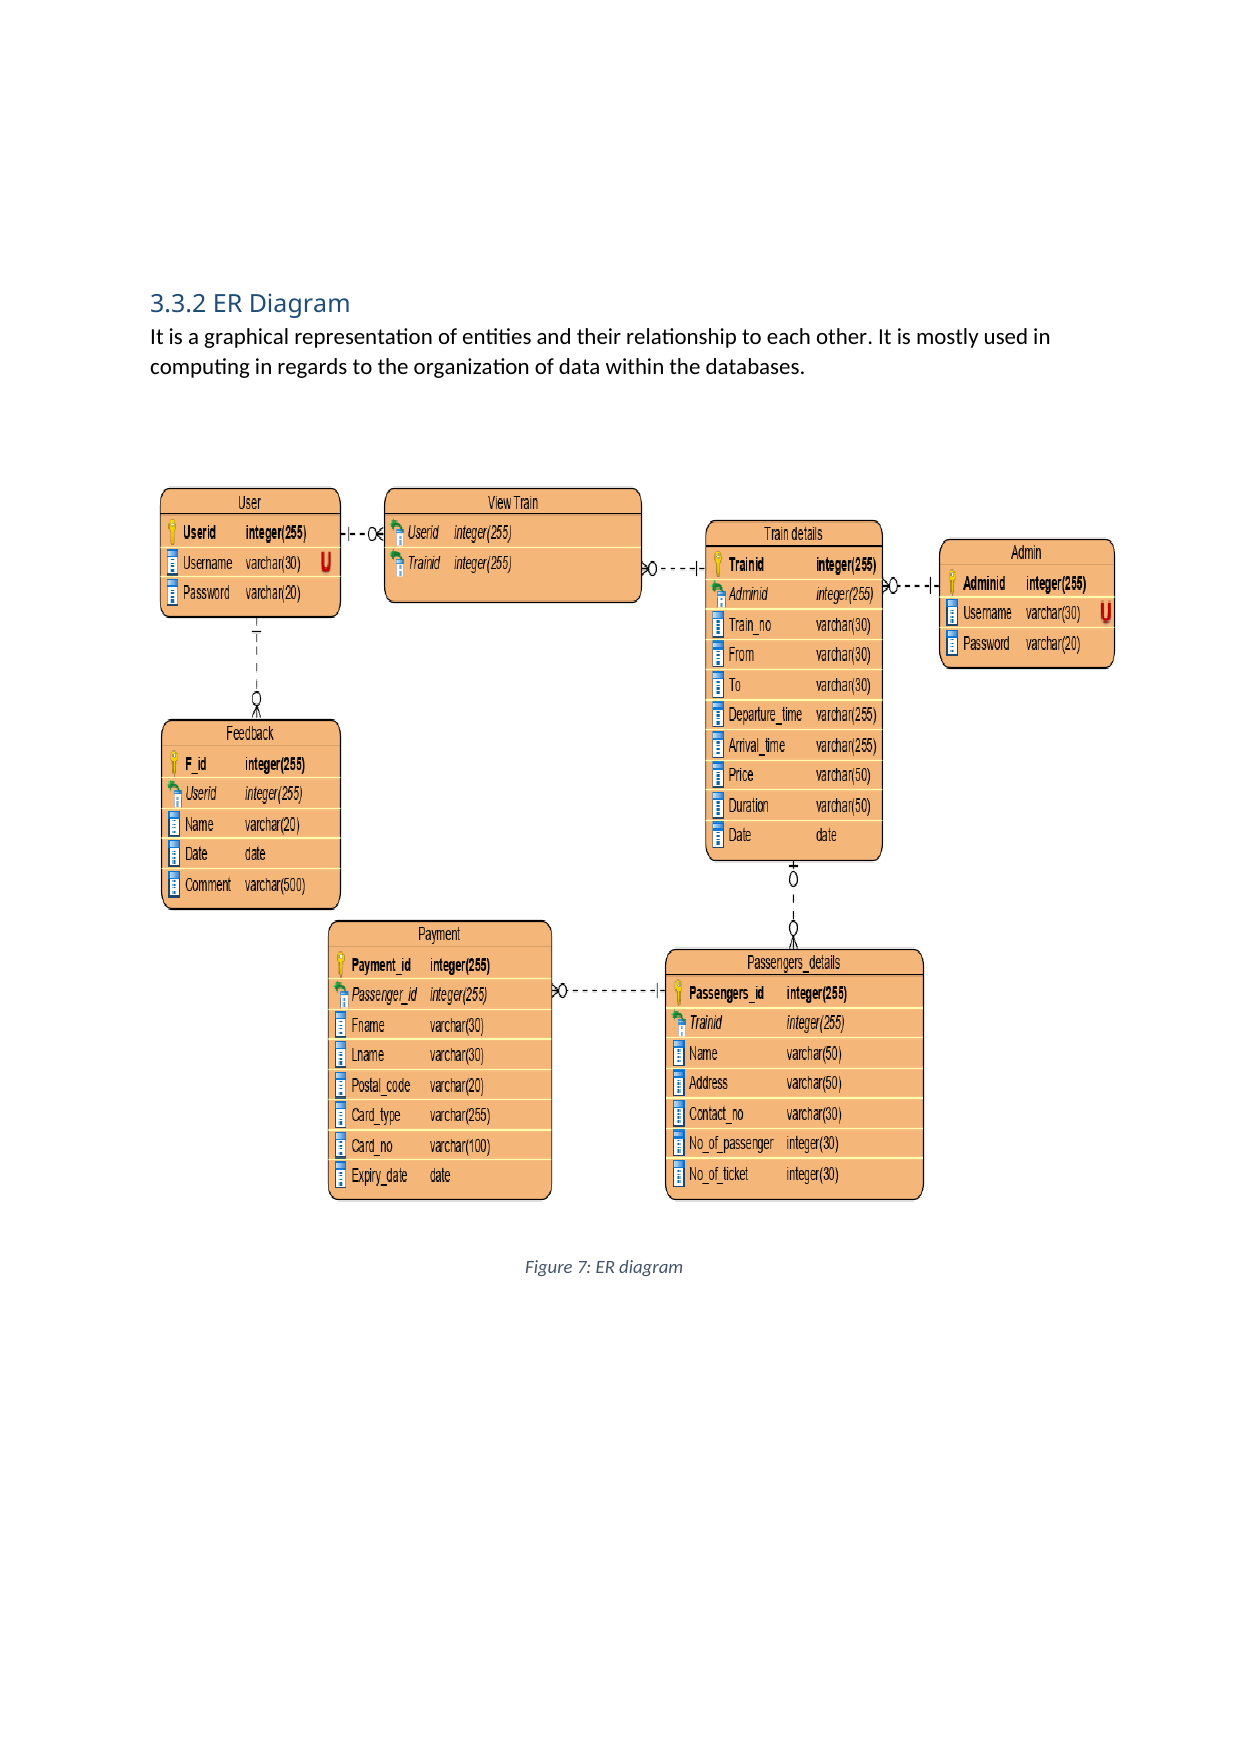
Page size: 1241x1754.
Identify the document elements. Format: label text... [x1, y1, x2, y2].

text It is a graphical representation of entities and their relationship to each other. It is mostly used in computing in regards to the organization of data within the databases. [150, 322, 1090, 380]
picture [150, 444, 1148, 1237]
subtitle 3.3.2 ER Diagram [150, 285, 1090, 319]
